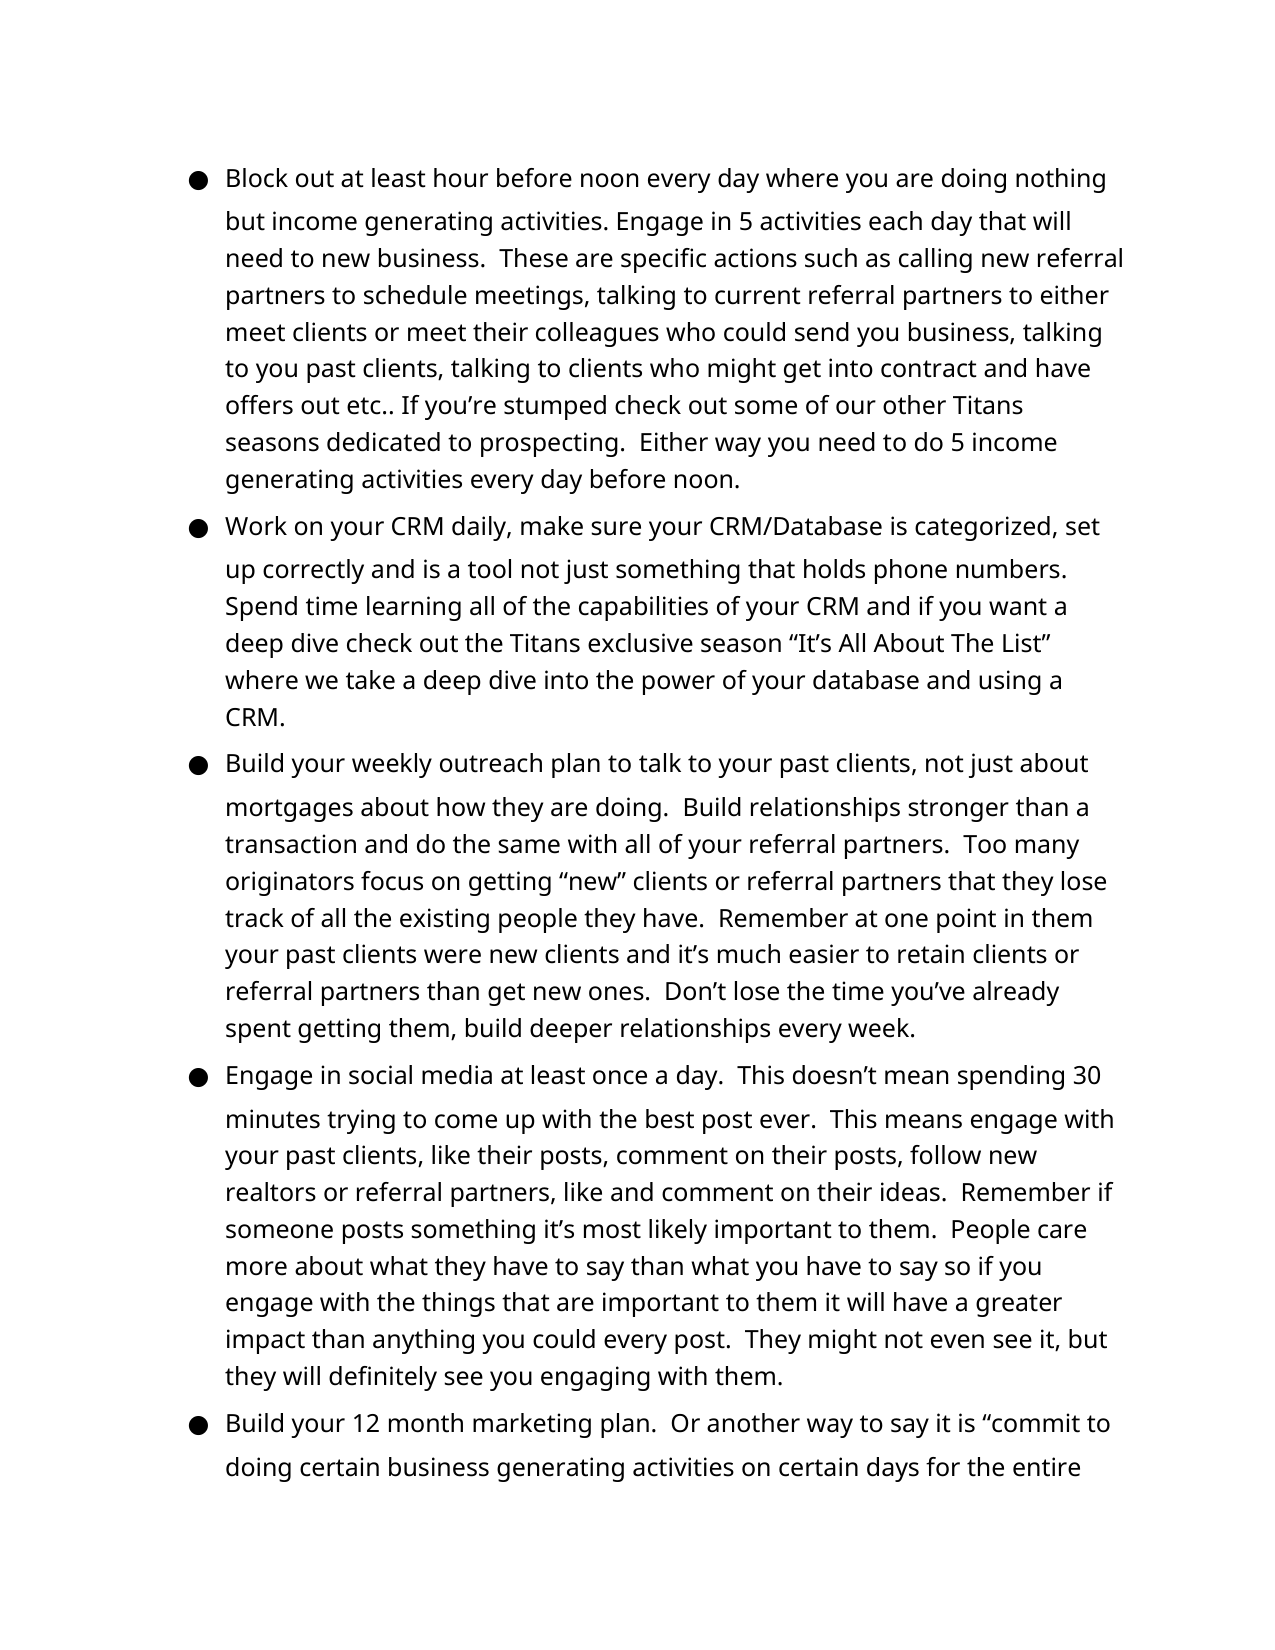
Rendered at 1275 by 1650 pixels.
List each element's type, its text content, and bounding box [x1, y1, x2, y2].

list Block out at least hour before noon every day where you are doing nothing but income generating activities. Engage in 5 activities each day that will need to new business. These are specific actions such as calling new referral partners to schedule meetings, talking to current referral partners to either meet clients or meet their colleagues who could send you business, talking to you past clients, talking to clients who might get into contract and have offers out etc.. If you’re stumped check out some of our other Titans seasons dedicated to prospecting. Either way you need to do 5 income generating activities every day before noon. [187, 150, 1125, 495]
list Build your weekly outreach plan to talk to your past clients, not just about mortgages about how they are doing. Build relationships stronger than a transaction and do the same with all of your referral partners. Too many originators focus on getting “new” clients or referral partners that they lose track of all the existing people they have. Remember at one point in them your past clients were new clients and it’s much easier to retain clients or referral partners than get new ones. Don’t lose the time you’ve already spent getting them, build deeper relationships every week. [187, 736, 1125, 1044]
list Work on your CRM daily, make sure your CRM/Database is categorized, set up correctly and is a tool not just something that holds phone numbers. Spend time learning all of the capabilities of your CRM and if you want a deep dive check out the Titans exclusive season “It’s All About The List” where we take a deep dive into the power of your database and using a CRM. [187, 498, 1125, 733]
list Engage in social media at least once a day. This doesn’t mean spending 30 minutes trying to come up with the best post ever. This means engage with your past clients, like their posts, comment on their posts, follow new realtors or referral partners, like and comment on their ideas. Remember if someone posts something it’s most likely important to them. People care more about what they have to say than what you have to say so if you engage with the things that are important to them it will have a greater impact than anything you could every post. They might not even see it, but they will definitely see you engaging with them. [187, 1047, 1125, 1393]
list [187, 1395, 1125, 1483]
